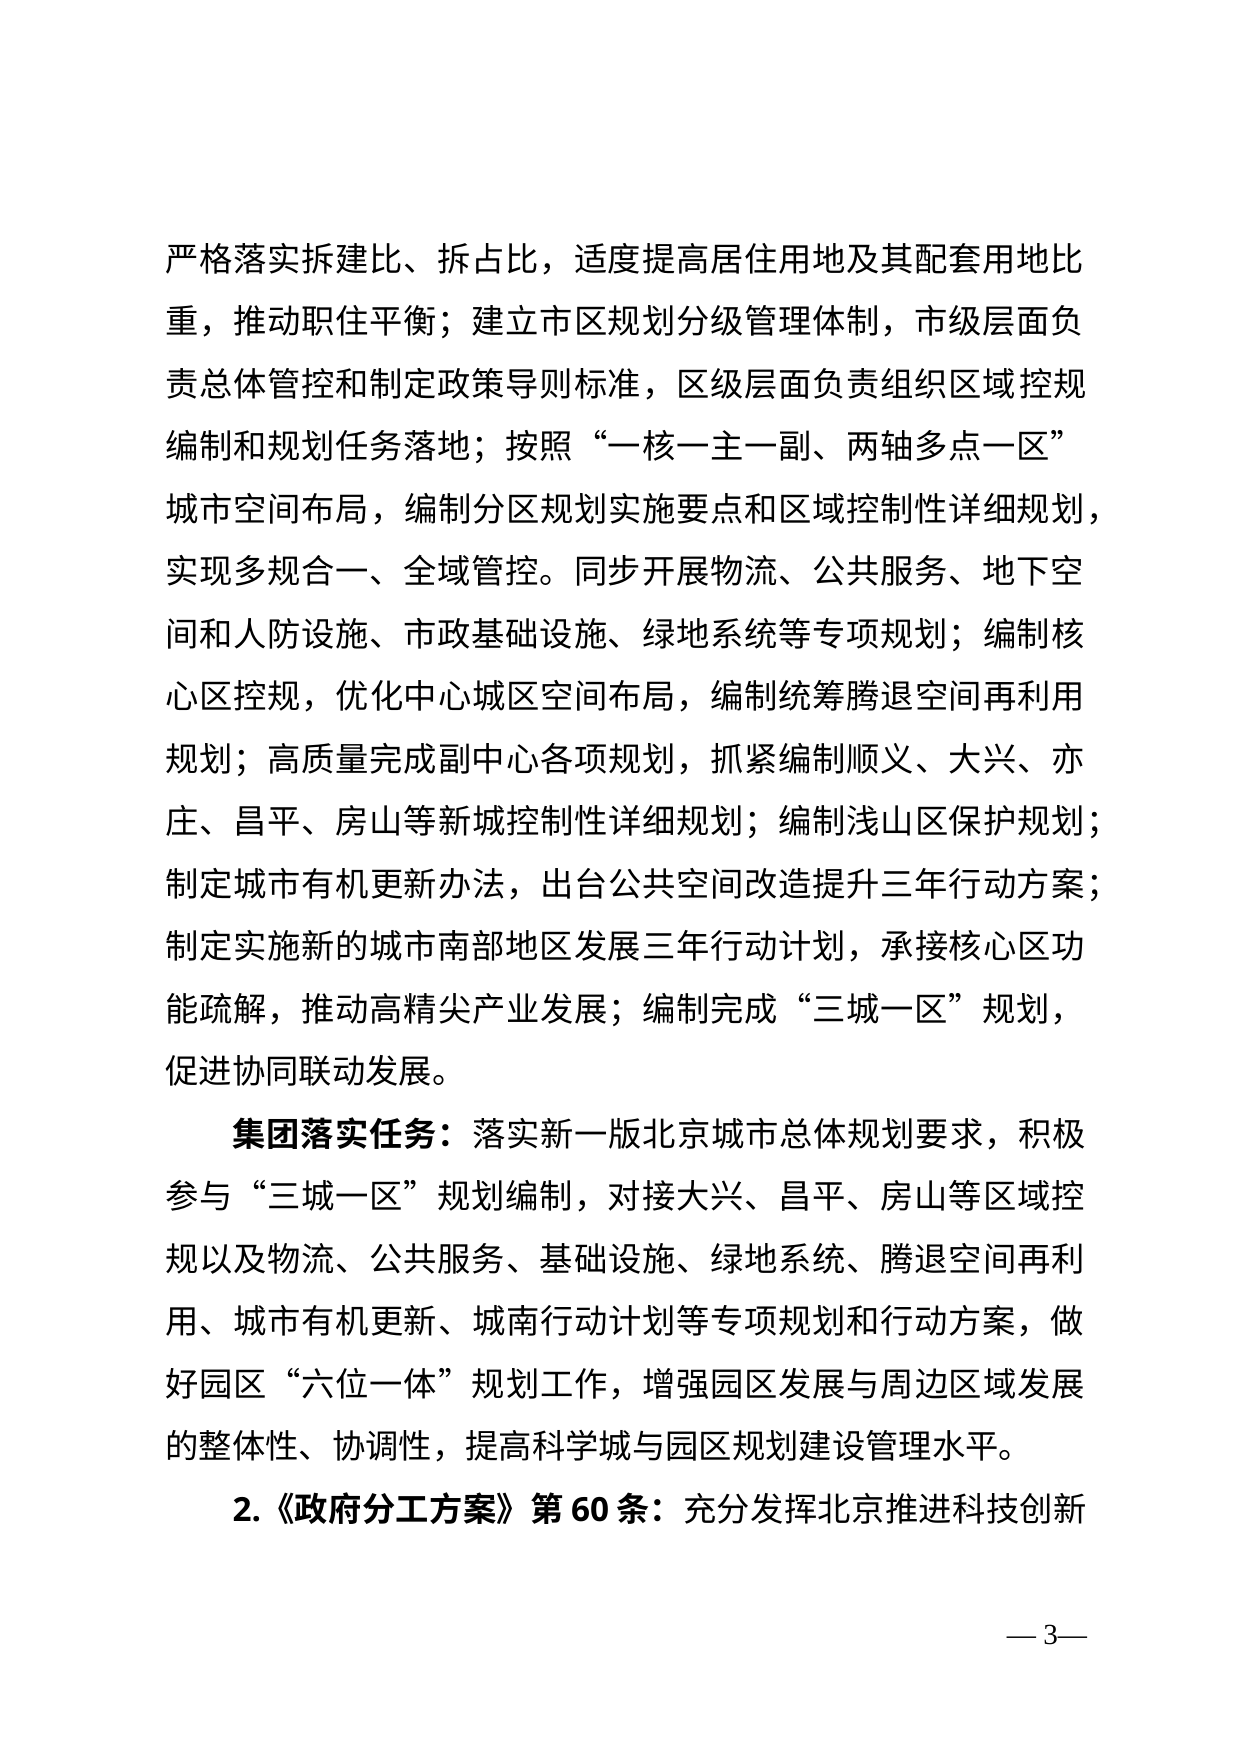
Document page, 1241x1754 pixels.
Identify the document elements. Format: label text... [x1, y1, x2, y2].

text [165, 1471, 1087, 1533]
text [165, 221, 1087, 1096]
text 集团落实任务：落实新一版北京城市总体规划要求，积极参与“三城一区”规划编制，对接大兴、昌平、房山等区域控规以及物流、公共服务、基础设施、绿地系统、腾退空间再利用、城市有机更新、城南行动计划等专项规划和行动方案，做好园区“六位一体”规划工作，增强园区发展与周边区域发展的整体性、协调性，提高科学城与园区规划建设管理水平。 [165, 1096, 1087, 1471]
